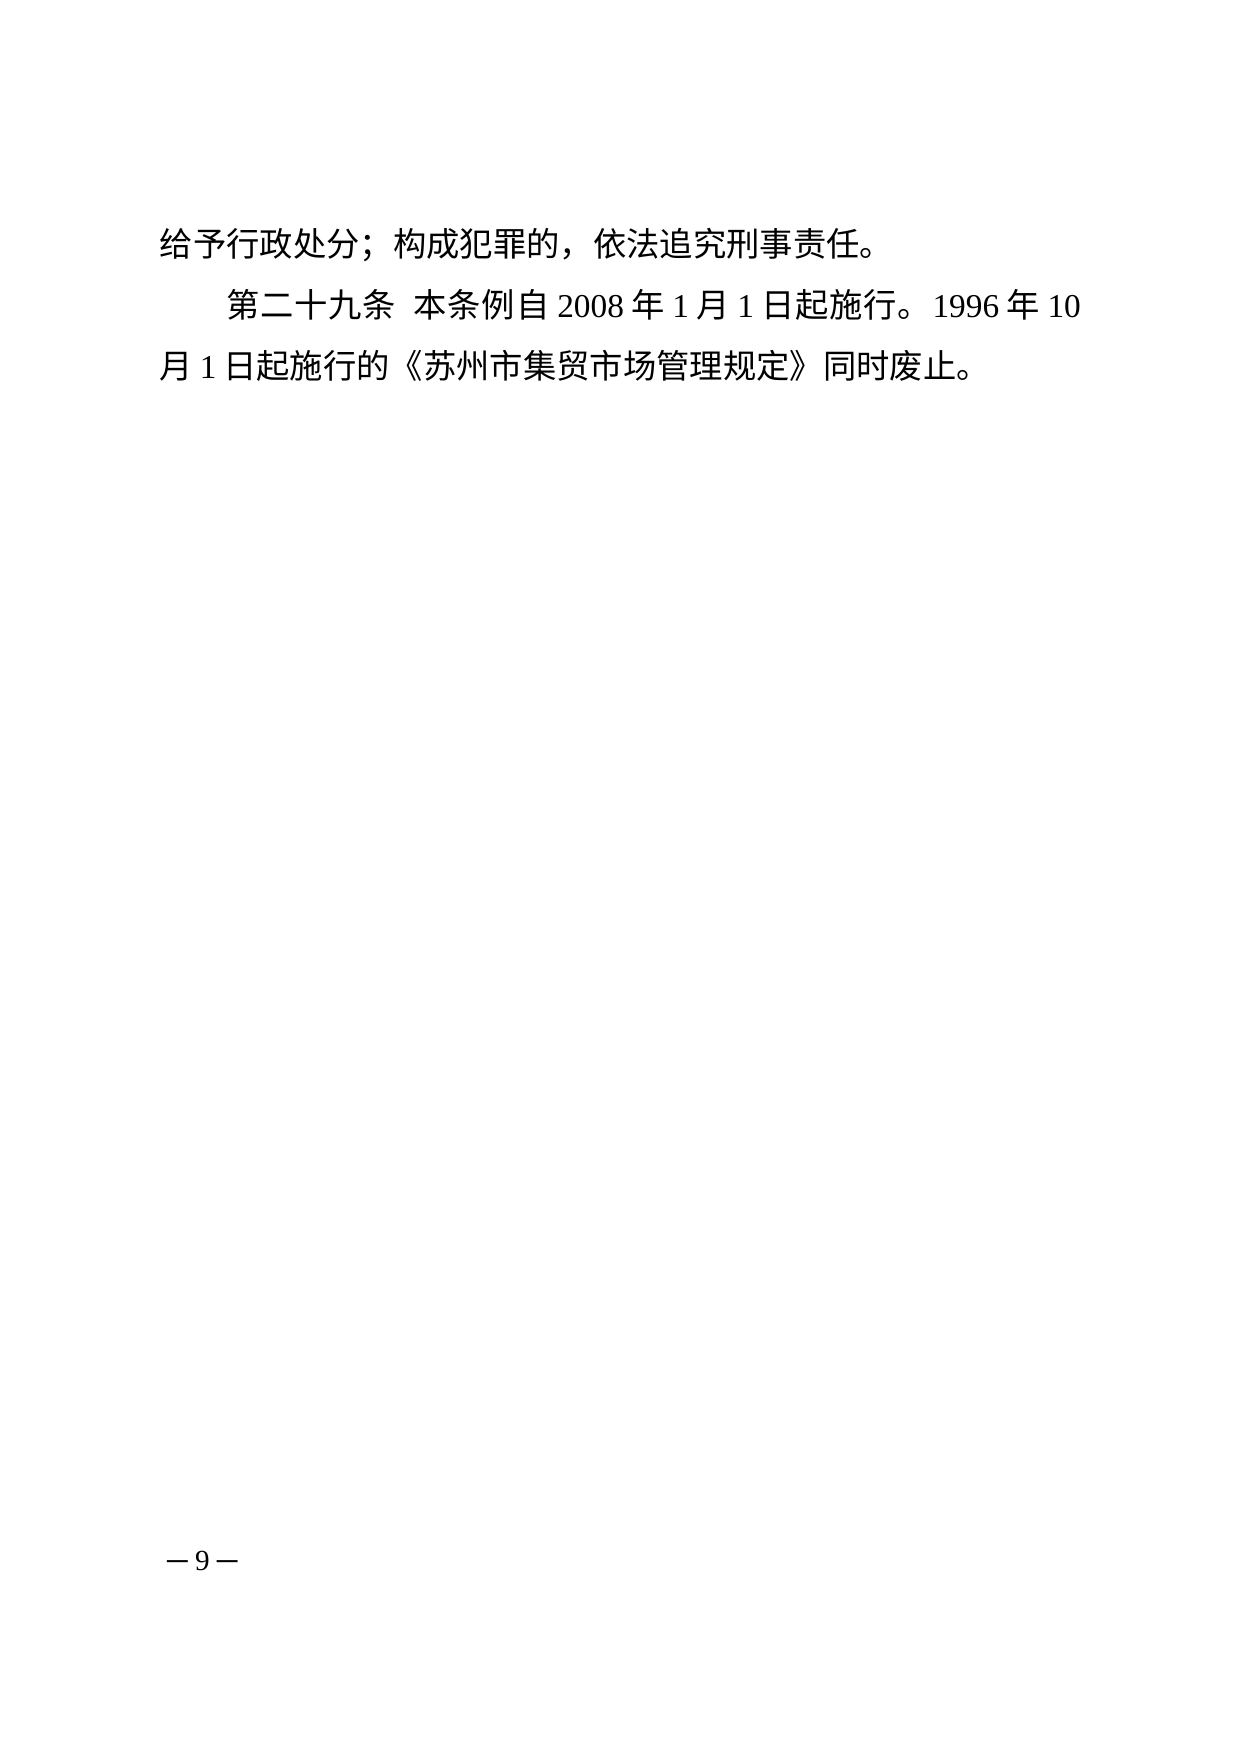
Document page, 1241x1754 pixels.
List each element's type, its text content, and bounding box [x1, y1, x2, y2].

text 第二十九条 本条例自施行。施行的《苏州市集贸市场管理规定》同时废止。 [159, 268, 1081, 391]
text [159, 207, 1081, 268]
